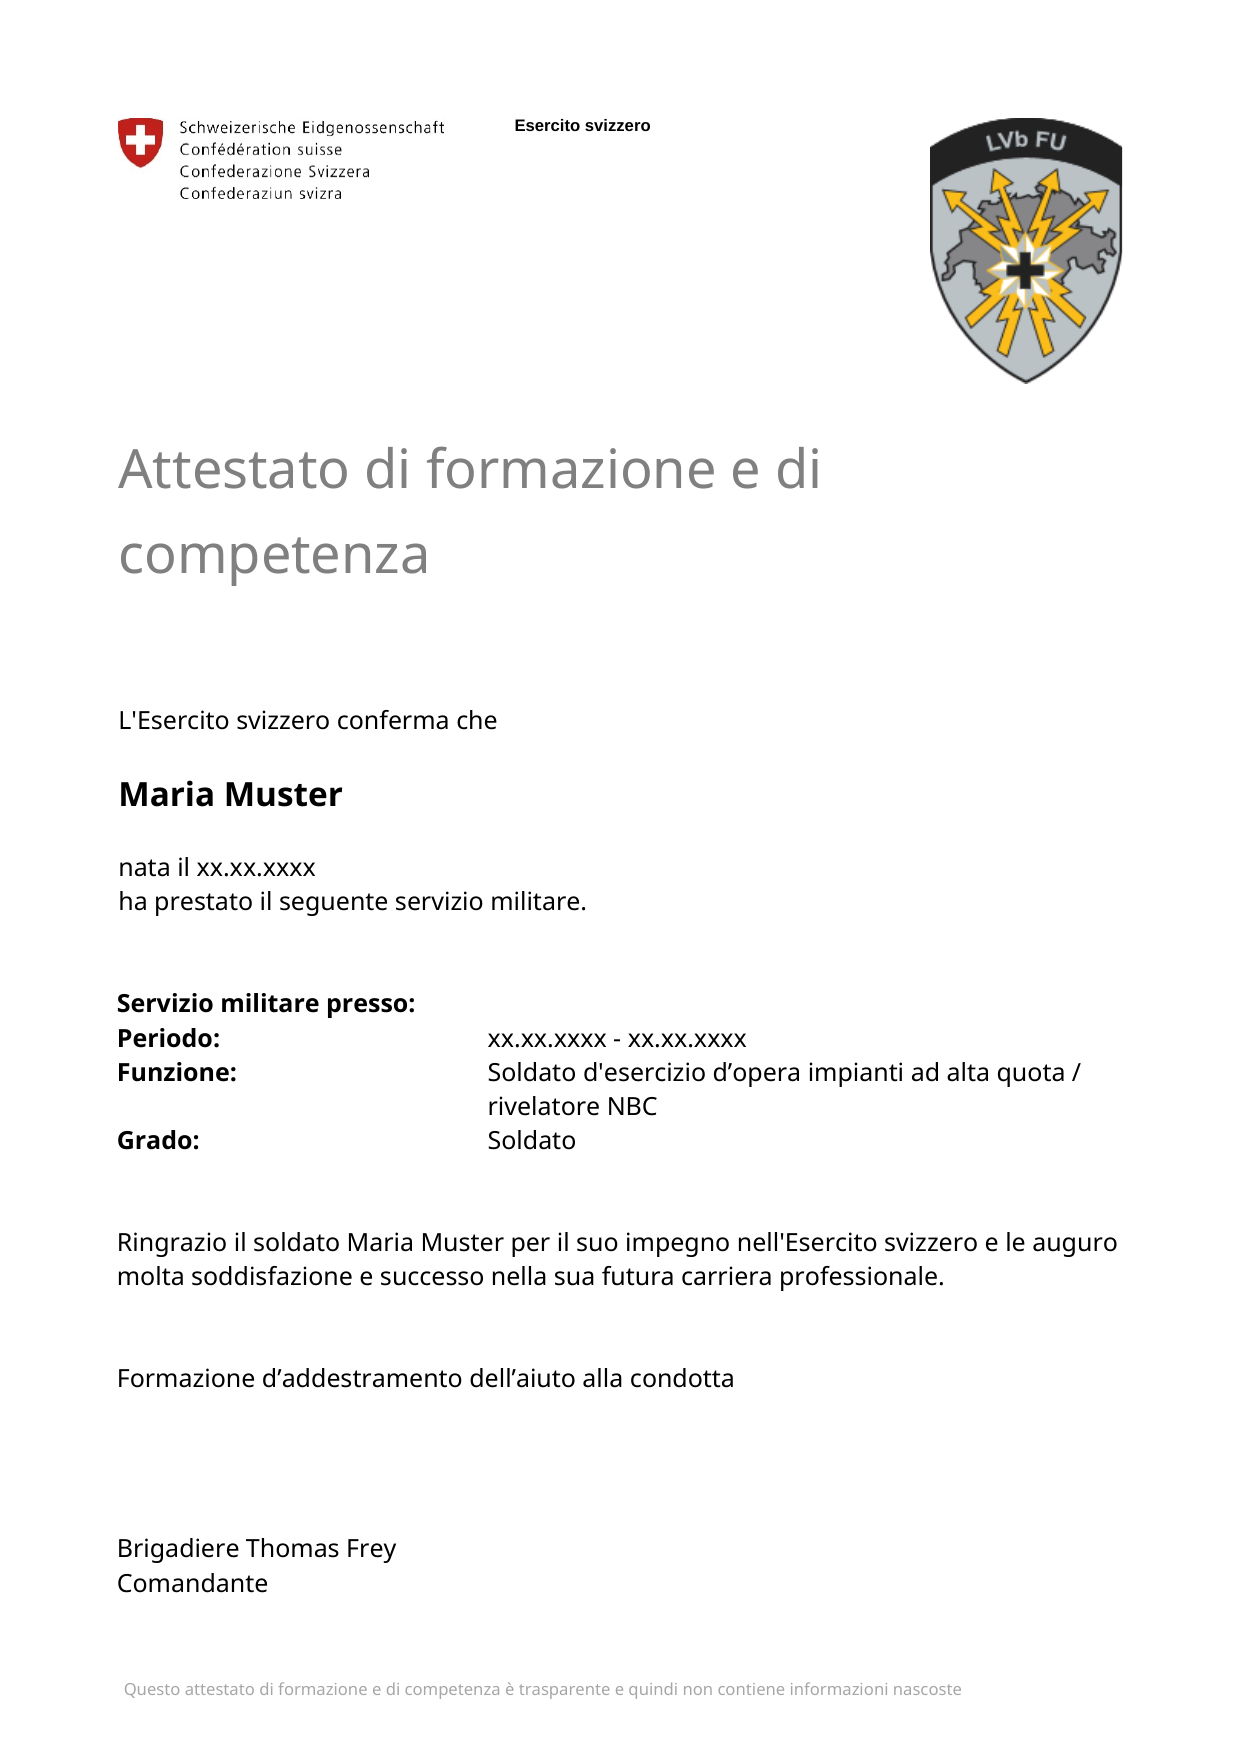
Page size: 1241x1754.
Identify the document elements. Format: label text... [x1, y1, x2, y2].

text Comandante [117, 1565, 1122, 1599]
text rivelatore NBC [412, 1088, 1122, 1122]
text Servizio militare presso: [117, 986, 1122, 1020]
text Formazione d’addestramento dell’aiuto alla condotta [117, 1361, 1122, 1395]
picture [930, 118, 1123, 384]
picture [118, 118, 462, 199]
text nata il xx.xx.xxxx [118, 850, 1122, 884]
text Ringrazio il soldato Maria Muster per il suo impegno nell'Esercito svizzero e le auguro molta soddisfazione e successo nella sua futura carriera professionale. [117, 1191, 1122, 1293]
text Periodo: xx.xx.xxxx - xx.xx.xxxx [117, 1020, 1122, 1054]
text ha prestato il seguente servizio militare. [118, 884, 1122, 918]
text Attestato di formazione e di competenza [118, 431, 1122, 589]
text Brigadiere Thomas Frey [117, 1531, 1122, 1565]
text Grado: Soldato [117, 1122, 1122, 1156]
text L'Esercito svizzero conferma che [118, 702, 1122, 736]
text Funzione: Soldato d'esercizio d’opera impianti ad alta quota / [117, 1054, 1122, 1088]
text Maria Muster [118, 770, 1122, 816]
